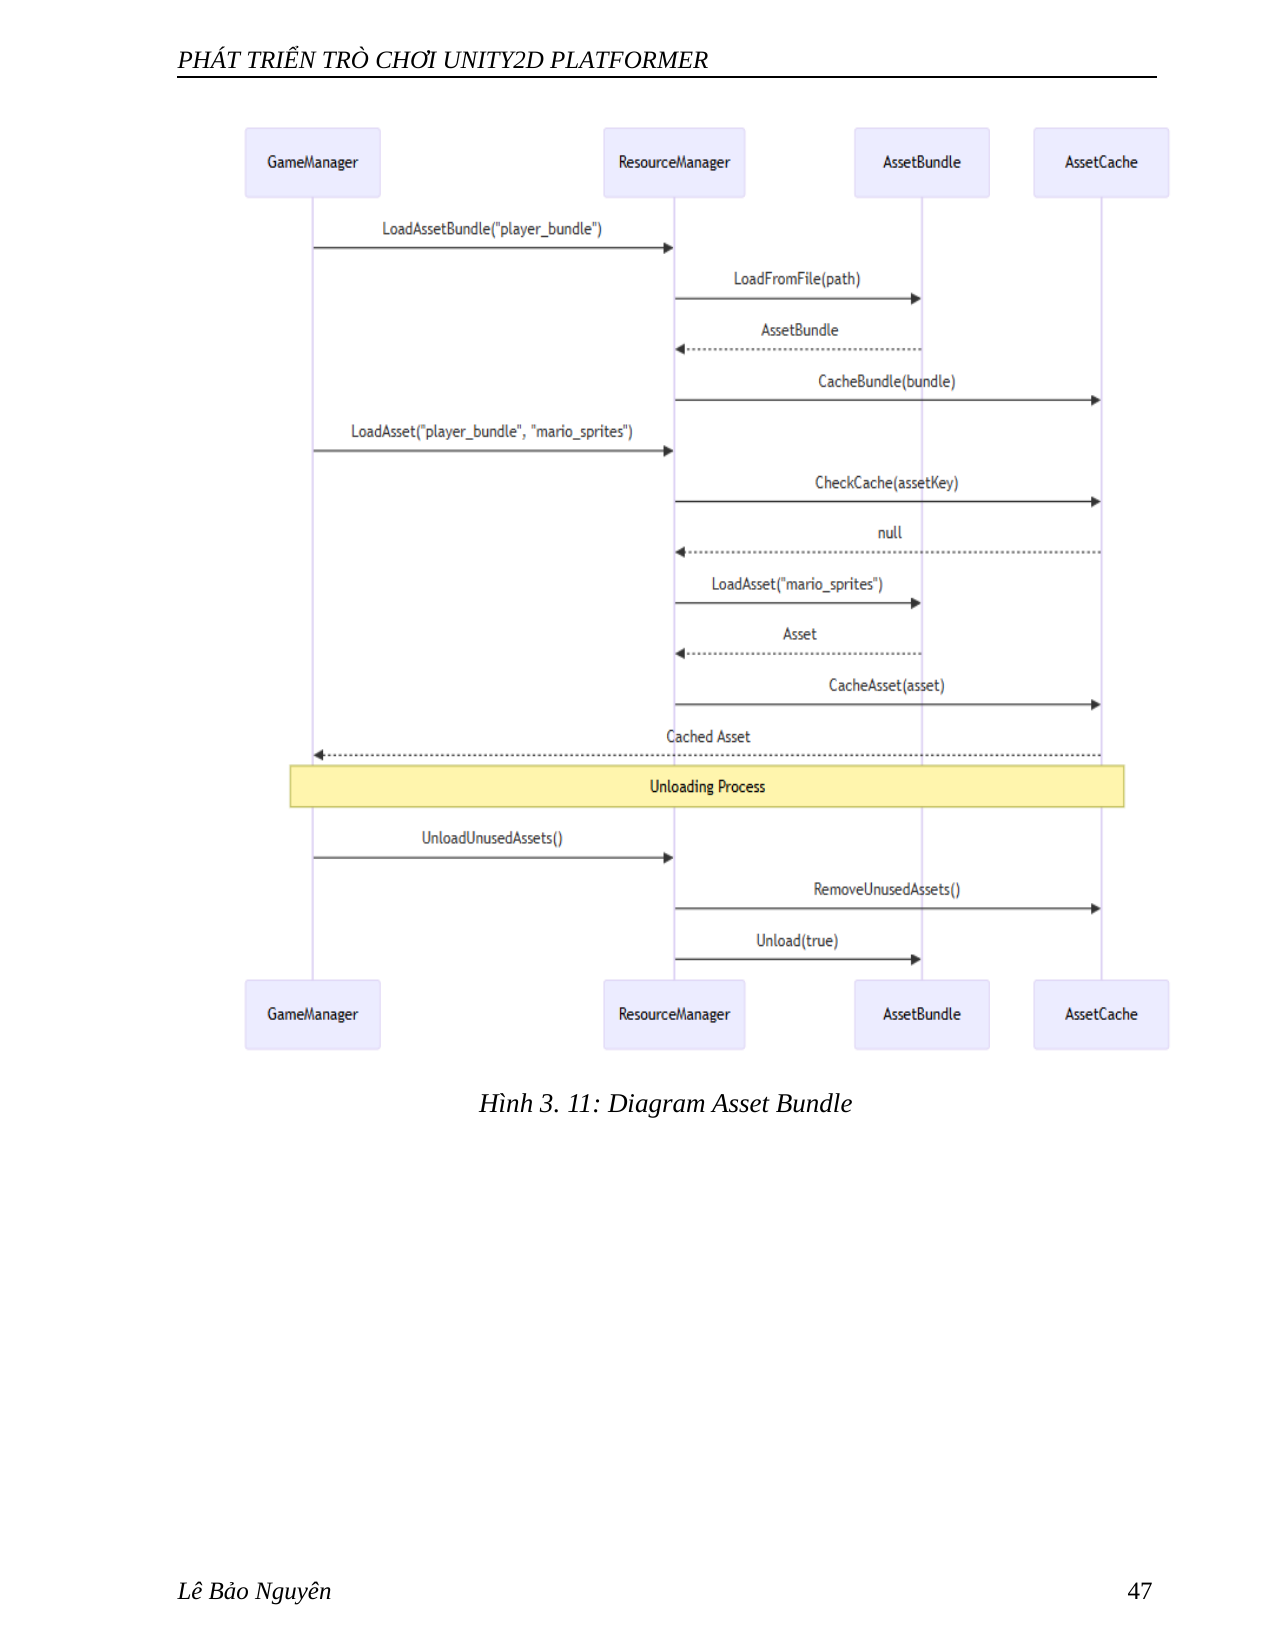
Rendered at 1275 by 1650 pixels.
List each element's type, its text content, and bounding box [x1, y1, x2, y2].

text Hình 3. 11: Diagram Asset Bundle [177, 1087, 1157, 1118]
picture [236, 118, 1182, 1063]
